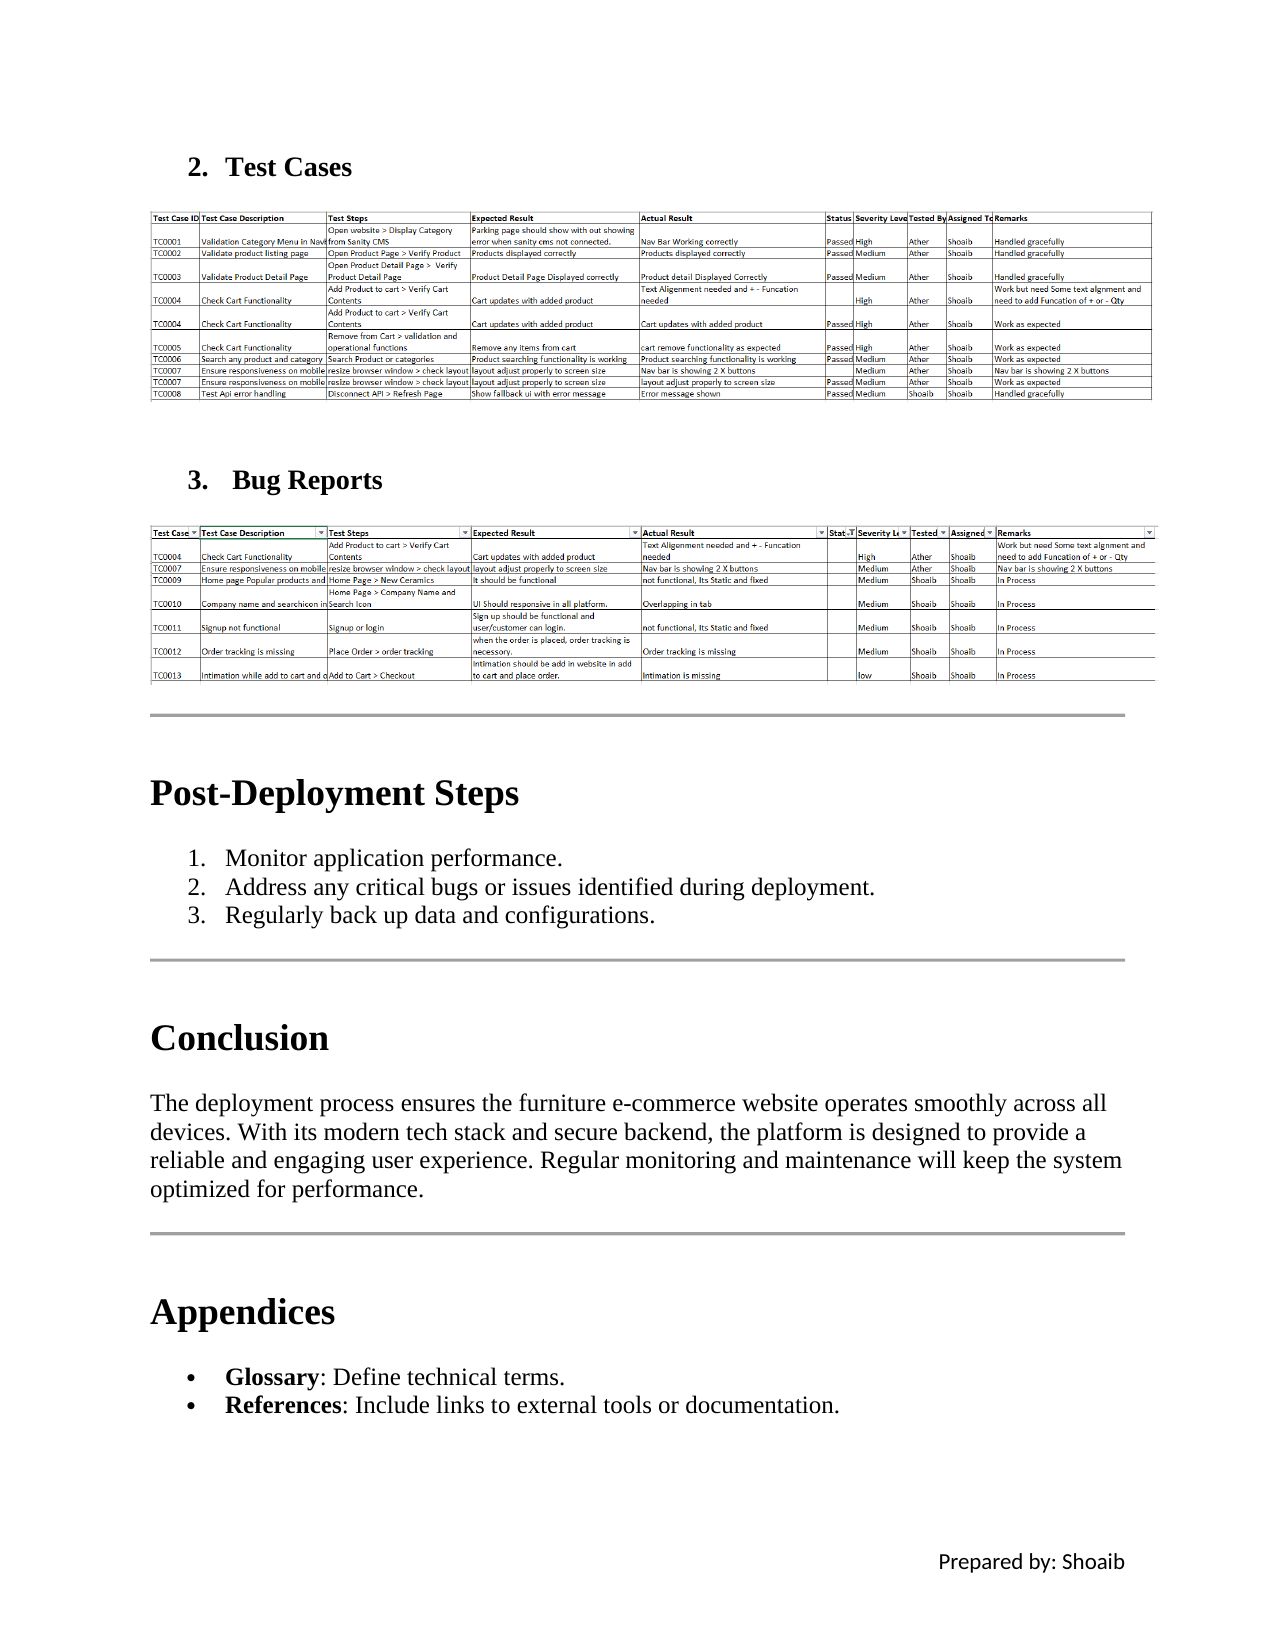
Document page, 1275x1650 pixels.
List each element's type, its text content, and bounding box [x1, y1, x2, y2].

list Regularly back up data and configurations. [187, 901, 1125, 929]
list Test Cases [187, 150, 1125, 182]
list References: Include links to external tools or documentation. [187, 1390, 1125, 1419]
list Monitor application performance. [187, 843, 1125, 872]
picture [150, 525, 1159, 685]
text Conclusion [150, 1016, 1125, 1059]
list Glossary: Define technical terms. [187, 1362, 1125, 1390]
text The deployment process ensures the furniture e-commerce website operates smoothly across all devices. With its modern tech stack and secure backend, the platform is designed to provide a reliable and engaging user experience. Regular monitoring and maintenance will keep the system optimized for performance. [150, 1088, 1125, 1203]
text Post-Deployment Steps [150, 771, 1125, 814]
picture [150, 211, 1154, 402]
list Bug Reports [187, 463, 1125, 496]
list Address any critical bugs or issues identified during deployment. [187, 872, 1125, 901]
text Appendices [150, 1289, 1125, 1332]
